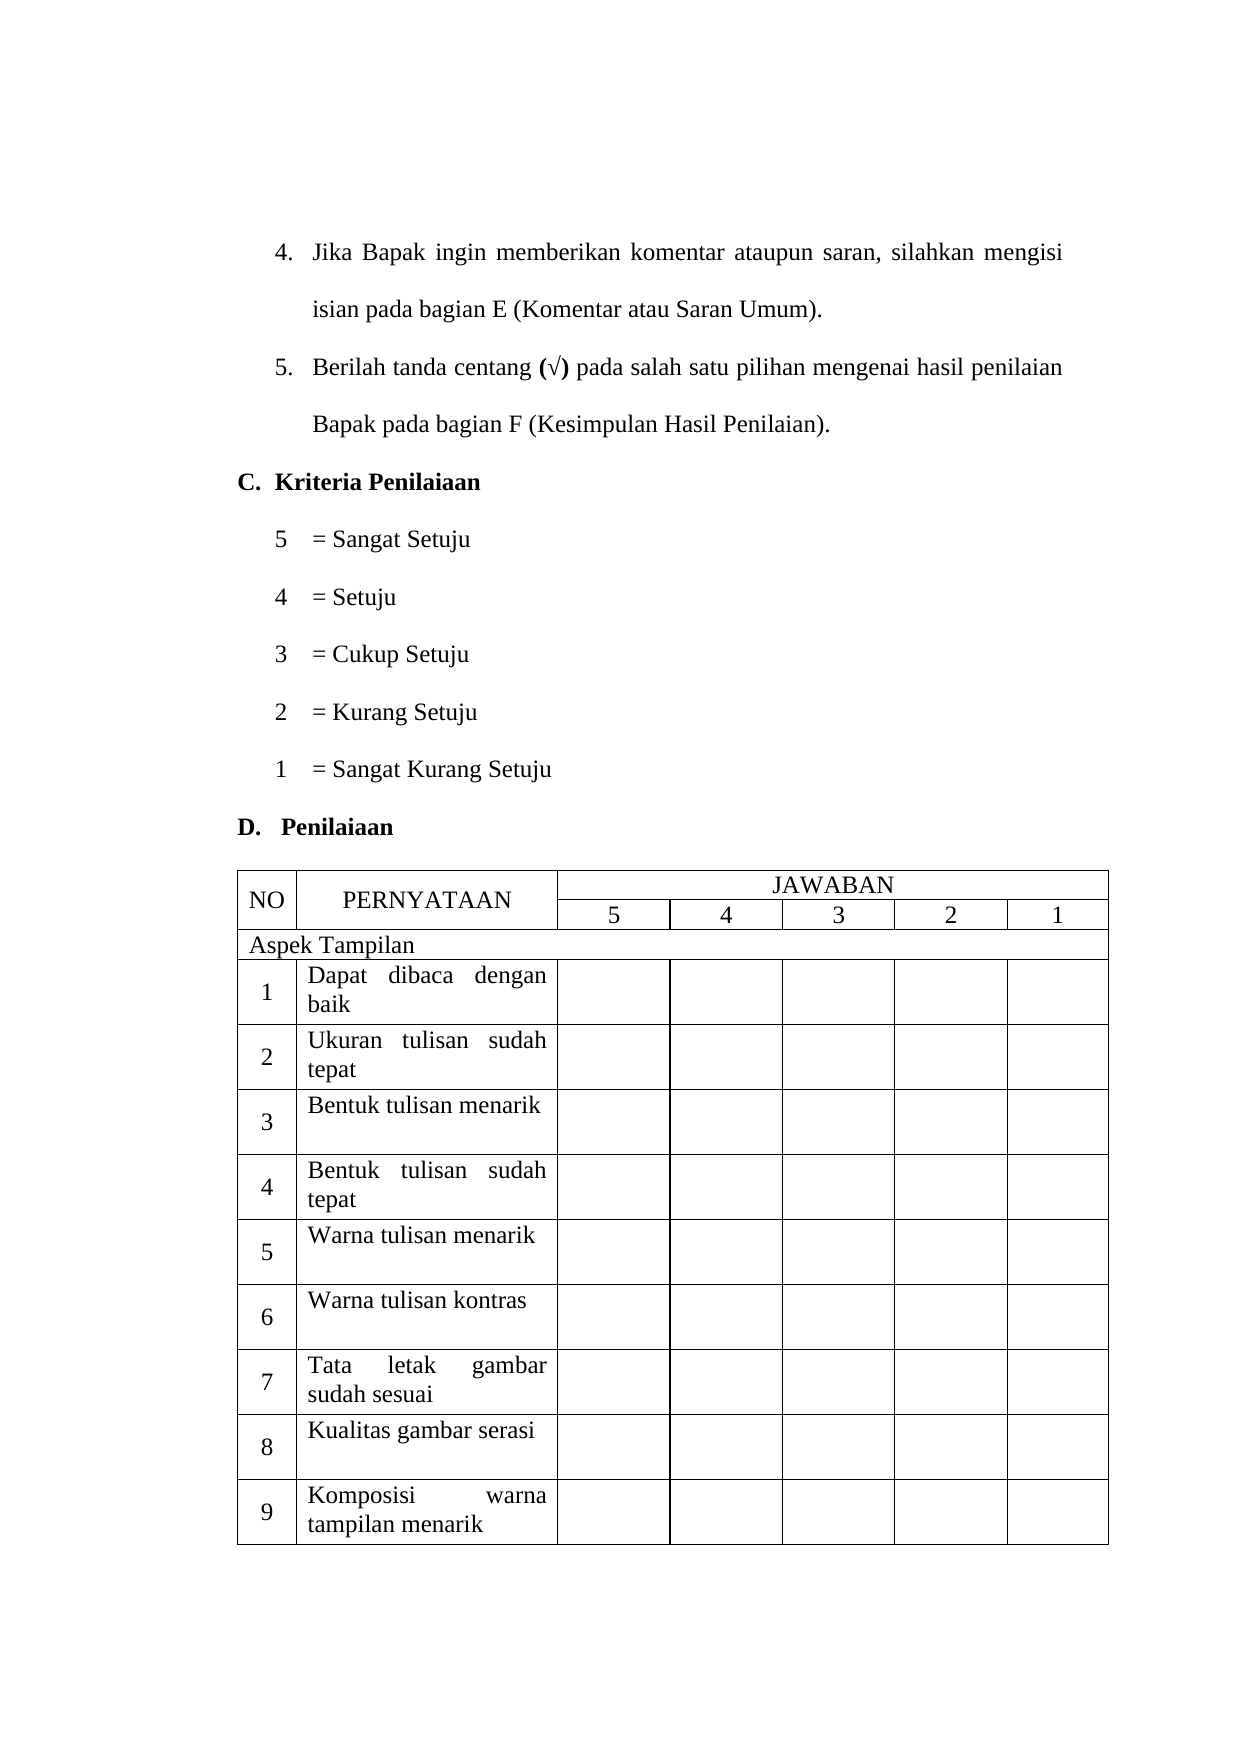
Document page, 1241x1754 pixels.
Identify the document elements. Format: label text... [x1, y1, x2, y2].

list 2 = Kurang Setuju [274, 697, 1063, 726]
table_cell [1008, 1025, 1108, 1089]
table_cell [895, 1155, 1007, 1219]
table_cell [895, 1350, 1007, 1414]
table_cell [783, 1220, 894, 1284]
table_cell [1008, 960, 1108, 1024]
table_cell 1 [1008, 900, 1108, 929]
list Kriteria Penilaiaan [237, 467, 1063, 496]
list 3 = Cukup Setuju [274, 639, 1063, 668]
table_cell Kualitas gambar serasi [297, 1415, 557, 1479]
table_cell 5 [558, 900, 669, 929]
table_header JAWABAN [558, 871, 1108, 899]
table_cell [895, 1415, 1007, 1479]
table_cell 2 [238, 1025, 296, 1089]
table_cell 3 [783, 900, 894, 929]
table_cell Warna tulisan menarik [297, 1220, 557, 1284]
table_cell [671, 960, 782, 1024]
table_cell [783, 1285, 894, 1349]
list Berilah tanda centang (√) pada salah satu pilihan mengenai hasil penilaian Bapak pada bagian F (Kesimpulan Hasil Penilaian). [274, 352, 1063, 438]
table_cell Bentuk tulisan sudah tepat [297, 1155, 557, 1219]
table_cell 1 [238, 960, 296, 1024]
table_cell [671, 1350, 782, 1414]
table_cell 7 [238, 1350, 296, 1414]
table_cell Dapat dibaca dengan baik [297, 960, 557, 1024]
table_cell Komposisi warna tampilan menarik [297, 1480, 557, 1544]
table_cell [671, 1480, 782, 1544]
table_cell [558, 1155, 669, 1219]
table_cell [671, 1025, 782, 1089]
table_cell 8 [238, 1415, 296, 1479]
list 4 = Setuju [274, 582, 1063, 611]
table_cell Aspek Tampilan [238, 930, 1108, 959]
table_cell [783, 1350, 894, 1414]
table_cell [895, 1285, 1007, 1349]
table_cell [671, 1090, 782, 1154]
table_cell [895, 1220, 1007, 1284]
table_cell [1008, 1155, 1108, 1219]
table_header PERNYATAAN [297, 871, 557, 929]
table_cell Warna tulisan kontras [297, 1285, 557, 1349]
table_cell [783, 1415, 894, 1479]
table_cell [671, 1415, 782, 1479]
table_cell [671, 1155, 782, 1219]
table_cell [783, 1090, 894, 1154]
table_cell [783, 1025, 894, 1089]
table_cell 2 [895, 900, 1007, 929]
table_cell [558, 1220, 669, 1284]
table_cell Bentuk tulisan menarik [297, 1090, 557, 1154]
table_cell [783, 1155, 894, 1219]
table_cell [1008, 1350, 1108, 1414]
table_cell 9 [238, 1480, 296, 1544]
table_cell [671, 1285, 782, 1349]
list 5 = Sangat Setuju [274, 524, 1063, 553]
table_cell [895, 960, 1007, 1024]
table_cell [558, 1285, 669, 1349]
table_cell [895, 1025, 1007, 1089]
table_cell [1008, 1090, 1108, 1154]
table_cell [1008, 1220, 1108, 1284]
table_cell [895, 1090, 1007, 1154]
table_cell [558, 1350, 669, 1414]
list Penilaiaan [237, 812, 1063, 841]
list 1 = Sangat Kurang Setuju [274, 754, 1063, 783]
table_cell 3 [238, 1090, 296, 1154]
table_cell [558, 1415, 669, 1479]
table_cell [558, 1025, 669, 1089]
table_cell [671, 1220, 782, 1284]
table_cell [783, 1480, 894, 1544]
table_cell [1008, 1480, 1108, 1544]
table_cell [558, 960, 669, 1024]
table_cell [1008, 1285, 1108, 1349]
table_cell [783, 960, 894, 1024]
table_header NO [238, 871, 296, 929]
table_cell 5 [238, 1220, 296, 1284]
table_cell [558, 1090, 669, 1154]
table_cell [895, 1480, 1007, 1544]
table_cell [558, 1480, 669, 1544]
table_cell 4 [671, 900, 782, 929]
table_cell Tata letak gambar sudah sesuai [297, 1350, 557, 1414]
table_cell [1008, 1415, 1108, 1479]
table_cell 6 [238, 1285, 296, 1349]
list Jika Bapak ingin memberikan komentar ataupun saran, silahkan mengisi isian pada bagian E (Komentar atau Saran Umum). [274, 237, 1063, 323]
table_cell 4 [238, 1155, 296, 1219]
table_cell Ukuran tulisan sudah tepat [297, 1025, 557, 1089]
